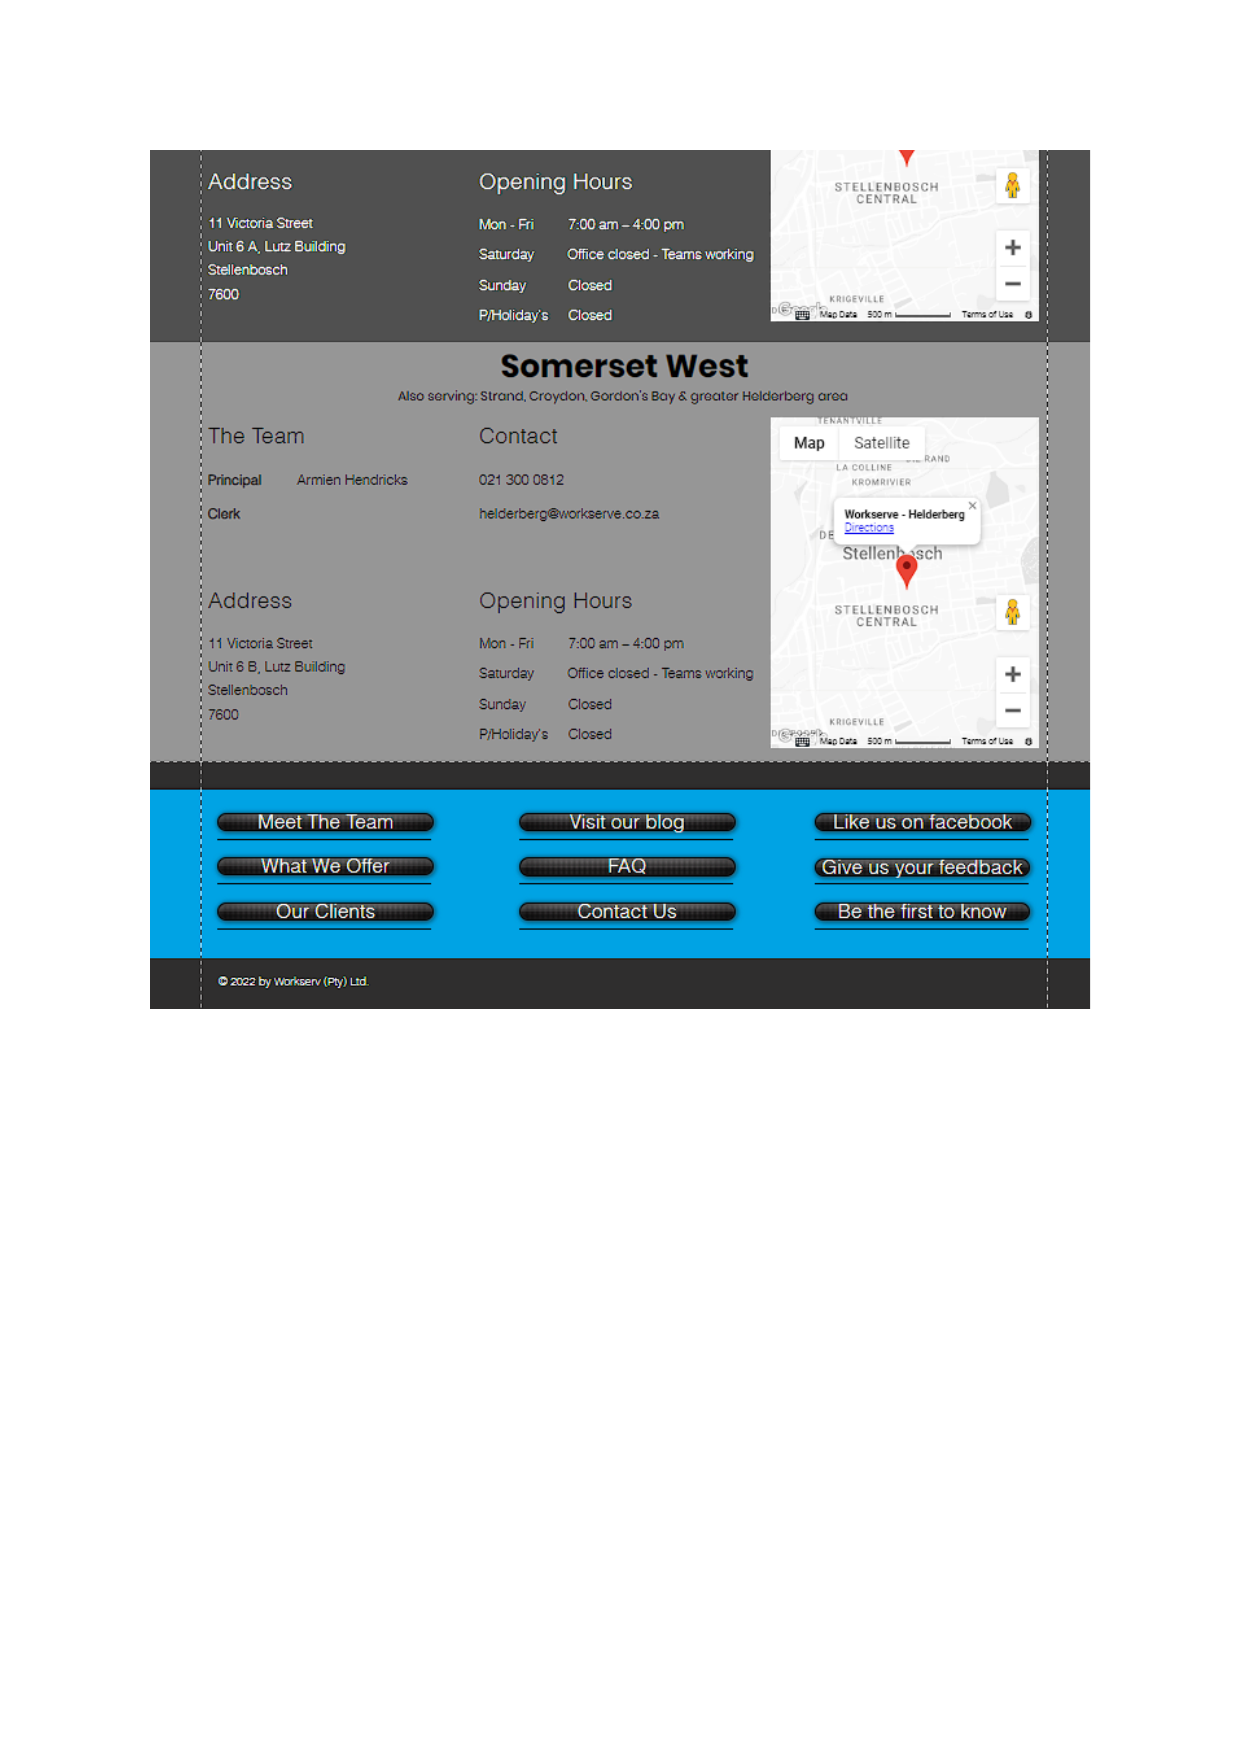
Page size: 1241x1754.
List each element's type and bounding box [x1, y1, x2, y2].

picture [816, 814, 1031, 831]
picture [816, 860, 1030, 877]
picture [219, 858, 434, 876]
picture [521, 814, 736, 832]
picture [521, 904, 736, 921]
picture [816, 904, 1030, 921]
picture [219, 904, 434, 921]
picture [150, 959, 1091, 1009]
picture [150, 150, 1091, 791]
picture [219, 814, 434, 831]
picture [521, 858, 736, 877]
